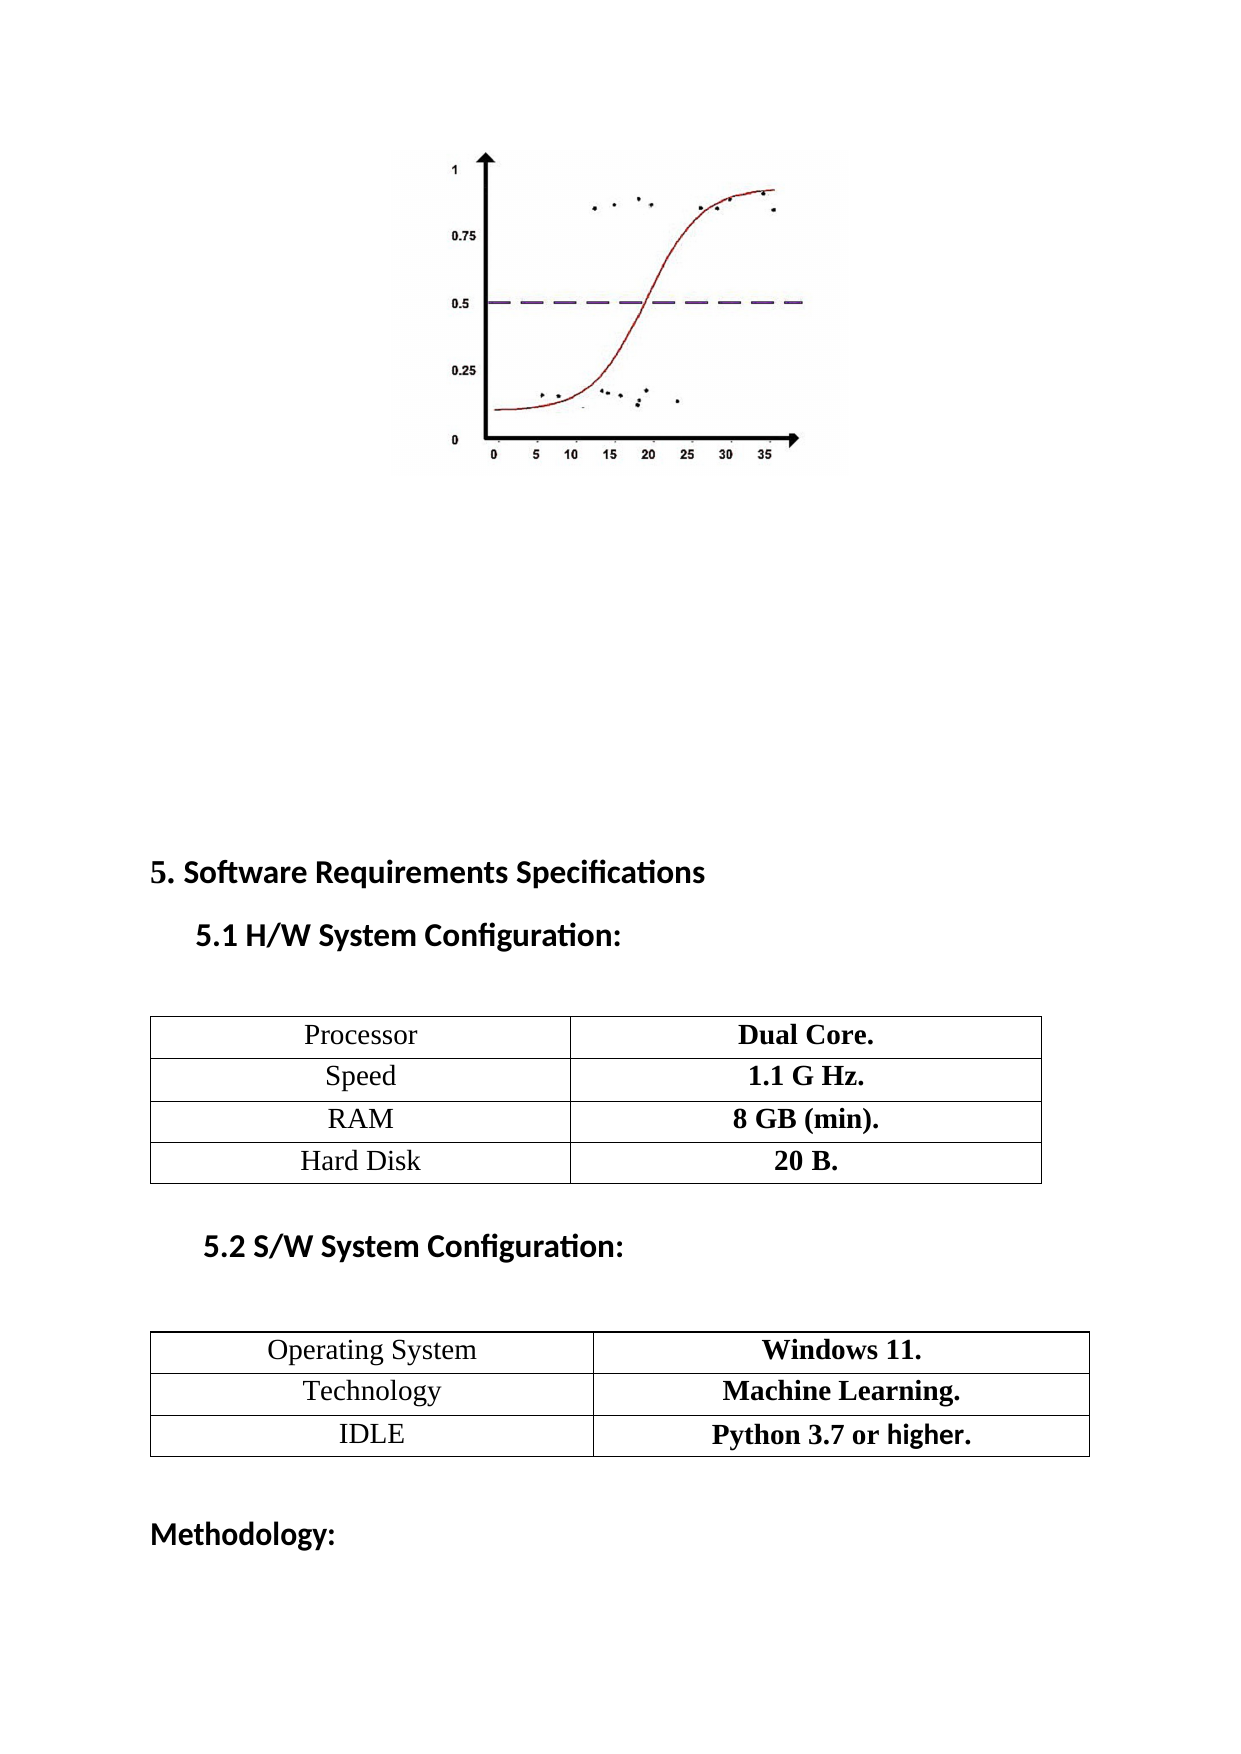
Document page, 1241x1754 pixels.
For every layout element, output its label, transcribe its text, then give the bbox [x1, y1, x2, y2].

table_header Processor [151, 1017, 570, 1057]
table_header Operating System [151, 1333, 593, 1372]
table_cell Machine Learning. [594, 1374, 1089, 1415]
picture [391, 150, 849, 476]
subtitle 5.2 S/W System Configuration: [150, 1225, 1090, 1266]
table_header Windows 11. [594, 1333, 1089, 1372]
table_header Dual Core. [571, 1017, 1041, 1057]
text 5. Software Requirements Specifications [150, 851, 1090, 891]
table_cell IDLE [151, 1416, 593, 1456]
text Methodology: [150, 1512, 1090, 1553]
table_cell B. [571, 1143, 1041, 1183]
table_cell Technology [151, 1374, 593, 1415]
table_cell RAM [151, 1102, 570, 1142]
table_cell Hard Disk [151, 1143, 570, 1183]
table_cell 8 GB (min). [571, 1102, 1041, 1142]
table_cell 1.1 G Hz. [571, 1059, 1041, 1101]
table_cell Python 3.7 or higher. [594, 1416, 1089, 1456]
subtitle 5.1 H/W System Configuration: [150, 914, 1090, 955]
table_cell Speed [151, 1059, 570, 1101]
